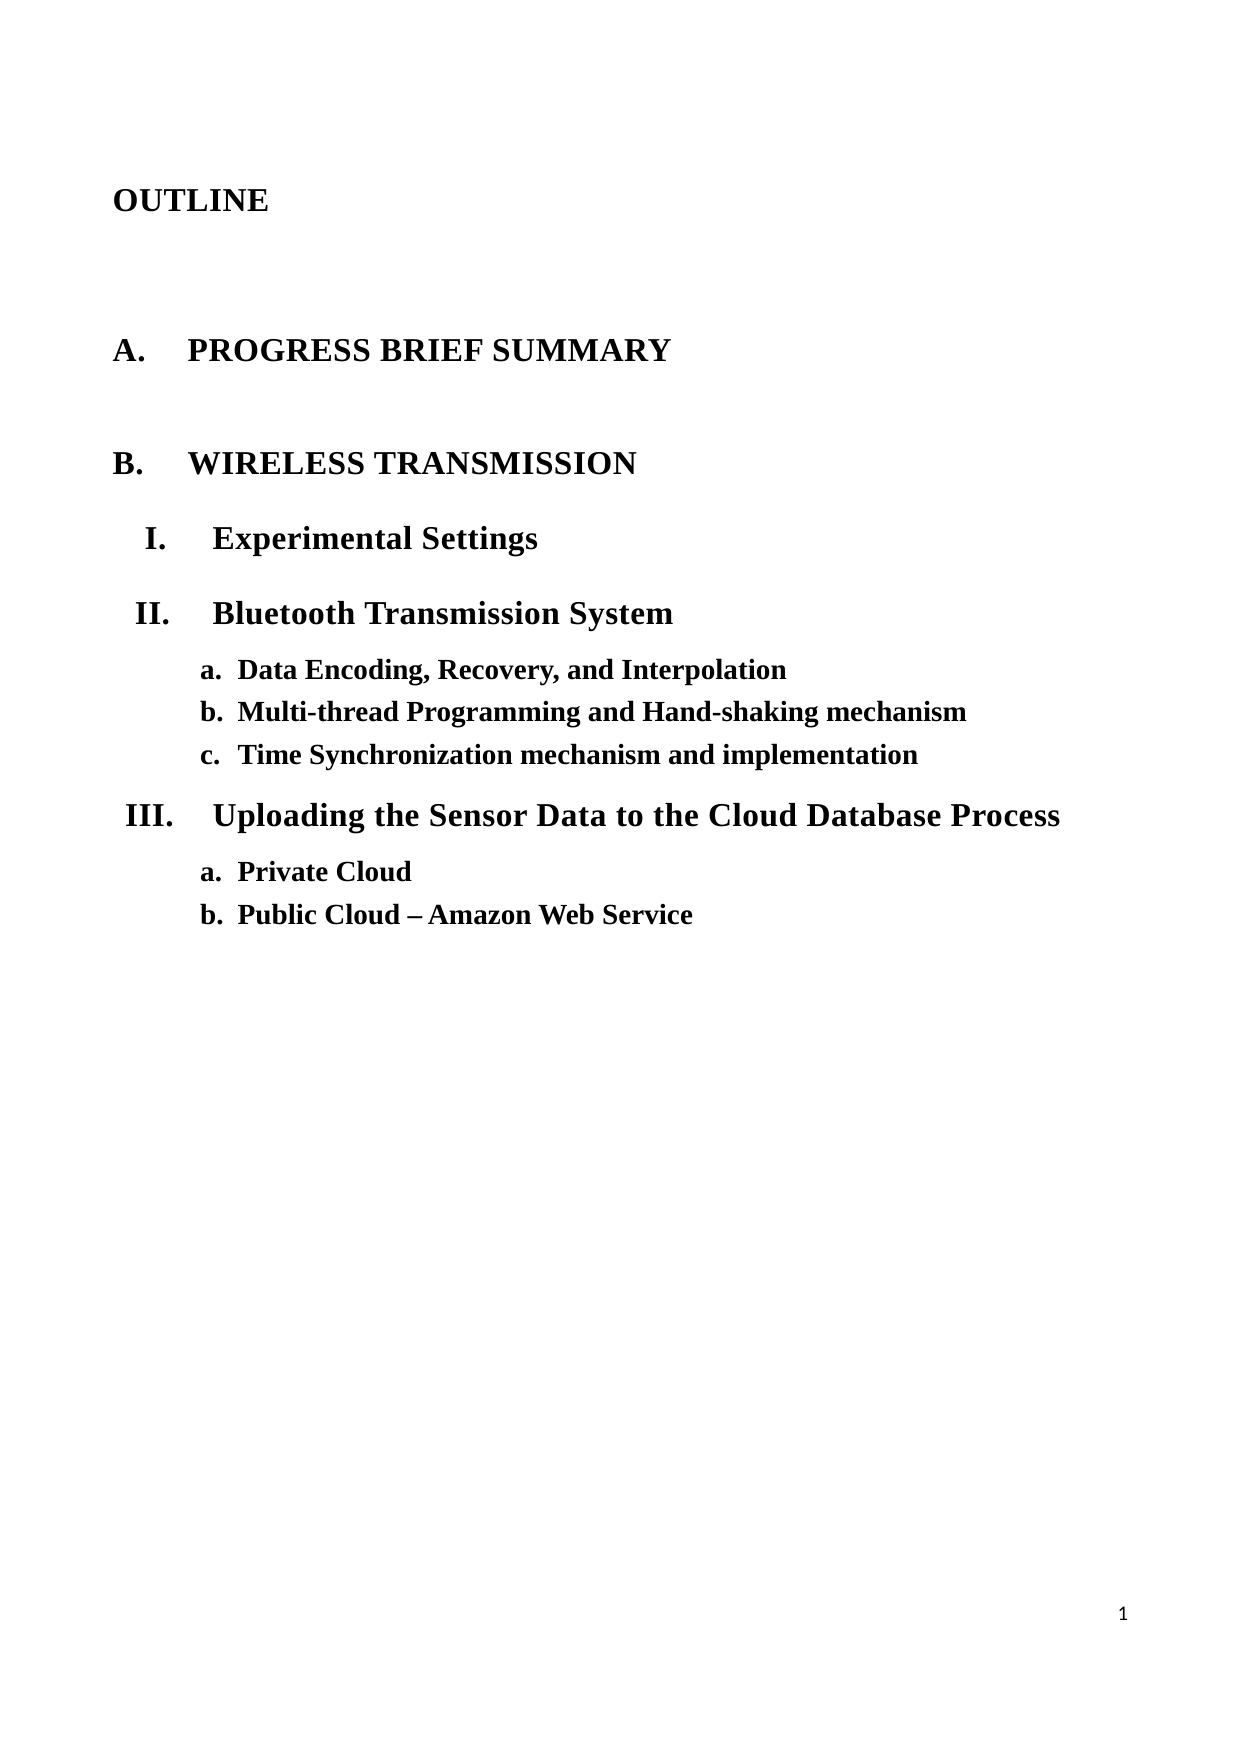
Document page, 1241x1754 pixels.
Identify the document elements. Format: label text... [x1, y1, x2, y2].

text OutLine [112, 162, 1128, 237]
list Public Cloud – Amazon Web Service [200, 895, 1128, 932]
list progress Brief summary [112, 312, 1128, 387]
list Data Encoding, Recovery, and Interpolation [200, 650, 1128, 687]
list Private Cloud [200, 852, 1128, 890]
list Time Synchronization mechanism and implementation [200, 735, 1128, 772]
list Experimental Settings [162, 500, 1128, 575]
list Bluetooth Transmission System [162, 575, 1128, 650]
list Multi-thread Programming and Hand-shaking mechanism [200, 692, 1128, 730]
list Uploading the Sensor Data to the Cloud Database Process [162, 777, 1128, 852]
list wireless transmission [112, 425, 1128, 500]
